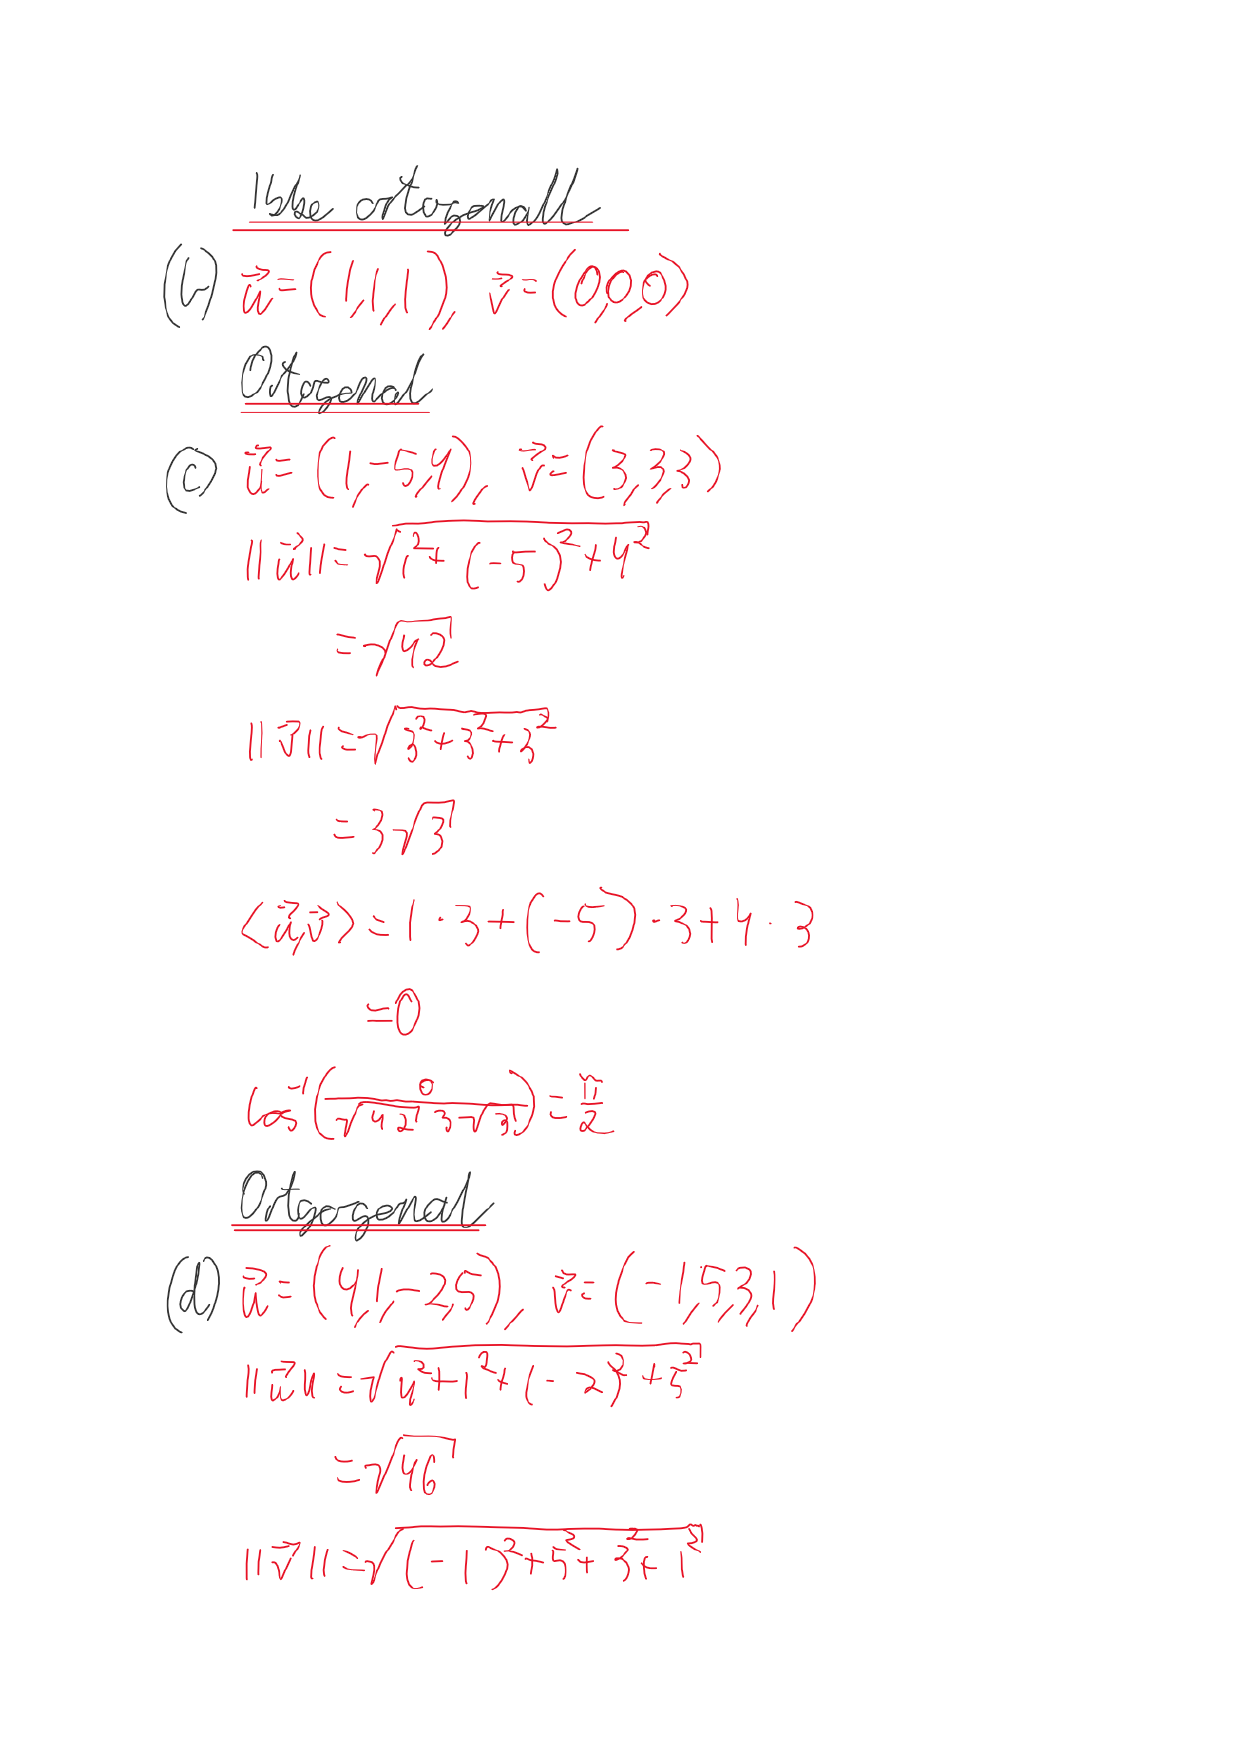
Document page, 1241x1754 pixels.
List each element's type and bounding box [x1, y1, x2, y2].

picture [147, 147, 833, 1607]
